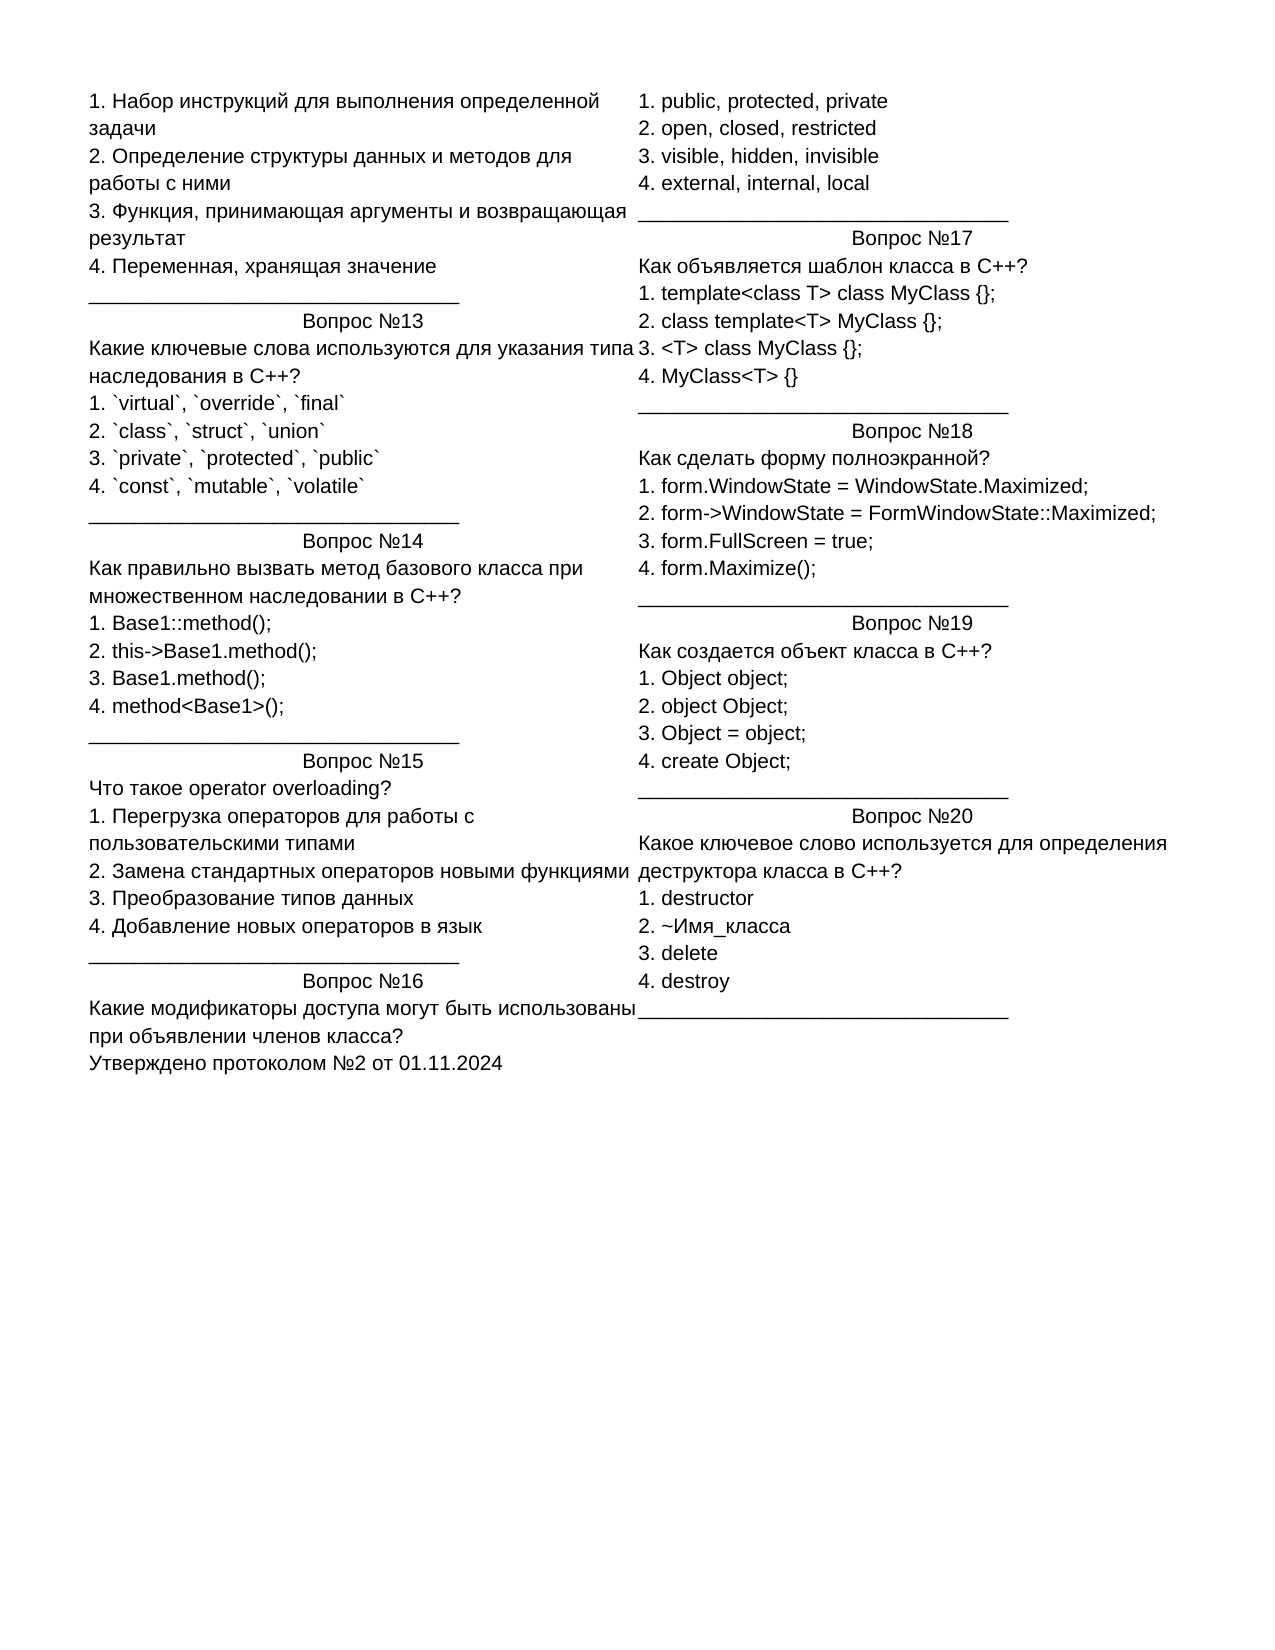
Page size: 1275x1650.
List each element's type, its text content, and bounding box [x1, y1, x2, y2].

text Какие ключевые слова используются для указания типа наследования в C++? [89, 336, 637, 388]
text Вопрос №16 [89, 969, 637, 993]
text 1. Перегрузка операторов для работы с пользовательскими типами [89, 804, 637, 855]
text 4. `const`, `mutable`, `volatile` [89, 474, 637, 498]
text ________________________________ [89, 941, 637, 965]
text 2. this->Base1.method(); [89, 639, 637, 663]
text ________________________________ [638, 776, 1186, 800]
text Вопрос №13 [89, 309, 637, 333]
text 2. object Object; [638, 694, 1186, 718]
text ________________________________ [89, 721, 637, 745]
text 1. public, protected, private [638, 89, 1186, 113]
text 4. MyClass<T> {} [638, 364, 1186, 388]
text ________________________________ [638, 996, 1186, 1020]
text 2. ~Имя_класса [638, 914, 1186, 938]
text ________________________________ [89, 501, 637, 525]
text 4. external, internal, local [638, 171, 1186, 195]
text 1. form.WindowState = WindowState.Maximized; [638, 474, 1186, 498]
text Как объявляется шаблон класса в C++? [638, 254, 1186, 278]
text Как создается объект класса в C++? [638, 639, 1186, 663]
text Вопрос №18 [638, 419, 1186, 443]
text 3. visible, hidden, invisible [638, 144, 1186, 168]
text 3. Base1.method(); [89, 666, 637, 690]
text Какое ключевое слово используется для определения деструктора класса в C++? [638, 831, 1186, 883]
text Какие модификаторы доступа могут быть использованы при объявлении членов класса? [89, 996, 637, 1048]
text Как правильно вызвать метод базового класса при множественном наследовании в C++? [89, 556, 637, 608]
text Как сделать форму полноэкранной? [638, 446, 1186, 470]
text 2. form->WindowState = FormWindowState::Maximized; [638, 501, 1186, 525]
text 3. Функция, принимающая аргументы и возвращающая результат [89, 199, 637, 250]
text 3. <T> class MyClass {}; [638, 336, 1186, 360]
text 4. form.Maximize(); [638, 556, 1186, 580]
text Утверждено протоколом №2 от 01.11.2024 [89, 1051, 1186, 1075]
text Вопрос №15 [89, 749, 637, 773]
text 2. Замена стандартных операторов новыми функциями [89, 859, 637, 883]
text 1. template<class T> class MyClass {}; [638, 281, 1186, 305]
text ________________________________ [638, 391, 1186, 415]
text 2. class template<T> MyClass {}; [638, 309, 1186, 333]
text 4. create Object; [638, 749, 1186, 773]
text 4. destroy [638, 969, 1186, 993]
text 1. Base1::method(); [89, 611, 637, 635]
text Что такое operator overloading? [89, 776, 637, 800]
text 4. Добавление новых операторов в язык [89, 914, 637, 938]
text 1. `virtual`, `override`, `final` [89, 391, 637, 415]
text 4. Переменная, хранящая значение [89, 254, 637, 278]
text Вопрос №14 [89, 529, 637, 553]
text 2. open, closed, restricted [638, 116, 1186, 140]
text 3. delete [638, 941, 1186, 965]
text 1. Object object; [638, 666, 1186, 690]
text 3. `private`, `protected`, `public` [89, 446, 637, 470]
text 2. Определение структуры данных и методов для работы с ними [89, 144, 637, 195]
text Вопрос №19 [638, 611, 1186, 635]
text 1. Набор инструкций для выполнения определенной задачи [89, 89, 637, 140]
text 3. Object = object; [638, 721, 1186, 745]
text Вопрос №17 [638, 226, 1186, 250]
text Вопрос №20 [638, 804, 1186, 828]
text 3. form.FullScreen = true; [638, 529, 1186, 553]
text 2. `class`, `struct`, `union` [89, 419, 637, 443]
text ________________________________ [89, 281, 637, 305]
text 3. Преобразование типов данных [89, 886, 637, 910]
text ________________________________ [638, 199, 1186, 223]
text 1. destructor [638, 886, 1186, 910]
text 4. method<Base1>(); [89, 694, 637, 718]
text ________________________________ [638, 584, 1186, 608]
